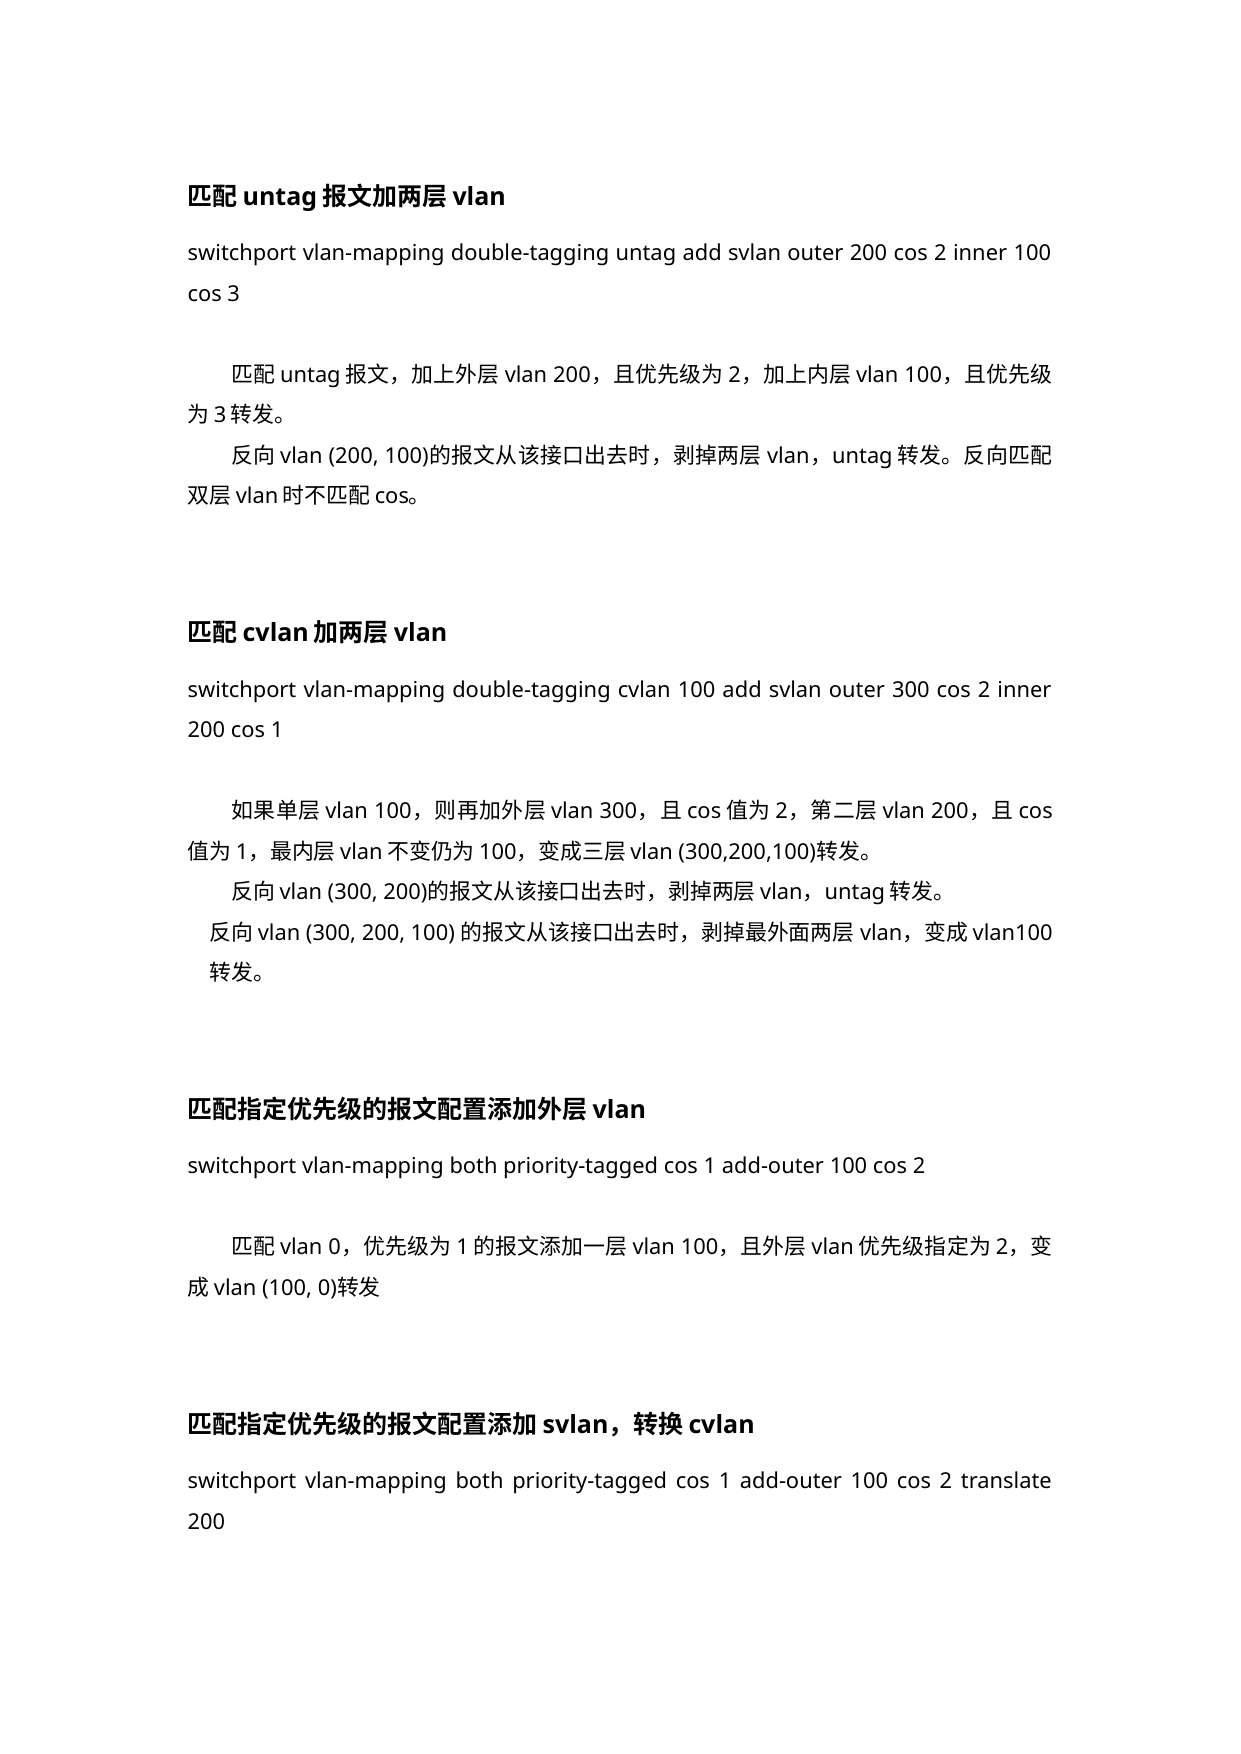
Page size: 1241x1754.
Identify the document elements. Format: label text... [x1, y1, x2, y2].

text switchport vlan-mapping double-tagging untag add svlan outer 200 cos 2 inner 100 cos 3 [187, 236, 1053, 309]
text 匹配指定优先级的报文配置添加svlan，转换cvlan [187, 1390, 1053, 1455]
text 匹配untag报文，加上外层vlan 200，且优先级为2，加上内层vlan 100，且优先级为3转发。 [187, 356, 1053, 429]
text 如果单层vlan 100，则再加外层vlan 300，且cos值为2，第二层vlan 200，且cos值为1，最内层vlan不变仍为100，变成三层vlan (300,200,100)转发。 [187, 793, 1053, 866]
text switchport vlan-mapping both priority-tagged cos 1 add-outer 100 cos 2 [187, 1149, 1053, 1182]
text 匹配vlan 0，优先级为1的报文添加一层vlan 100，且外层vlan优先级指定为2，变成vlan (100, 0)转发 [187, 1229, 1053, 1302]
text switchport vlan-mapping double-tagging cvlan 100 add svlan outer 300 cos 2 inner 200 cos 1 [187, 672, 1053, 746]
text 匹配指定优先级的报文配置添加外层vlan [187, 1075, 1053, 1140]
text 匹配cvlan加两层vlan [187, 598, 1053, 663]
text switchport vlan-mapping both priority-tagged cos 1 add-outer 100 cos 2 translate 200 [187, 1464, 1053, 1537]
text 反向vlan (300, 200, 100) 的报文从该接口出去时，剥掉最外面两层vlan，变成vlan100转发。 [187, 914, 1053, 987]
text 反向vlan (300, 200)的报文从该接口出去时，剥掉两层vlan，untag转发。 [187, 874, 1053, 906]
text 反向vlan (200, 100)的报文从该接口出去时，剥掉两层vlan，untag转发。反向匹配双层vlan时不匹配cos。 [187, 437, 1053, 511]
text 匹配untag报文加两层vlan [187, 162, 1053, 227]
